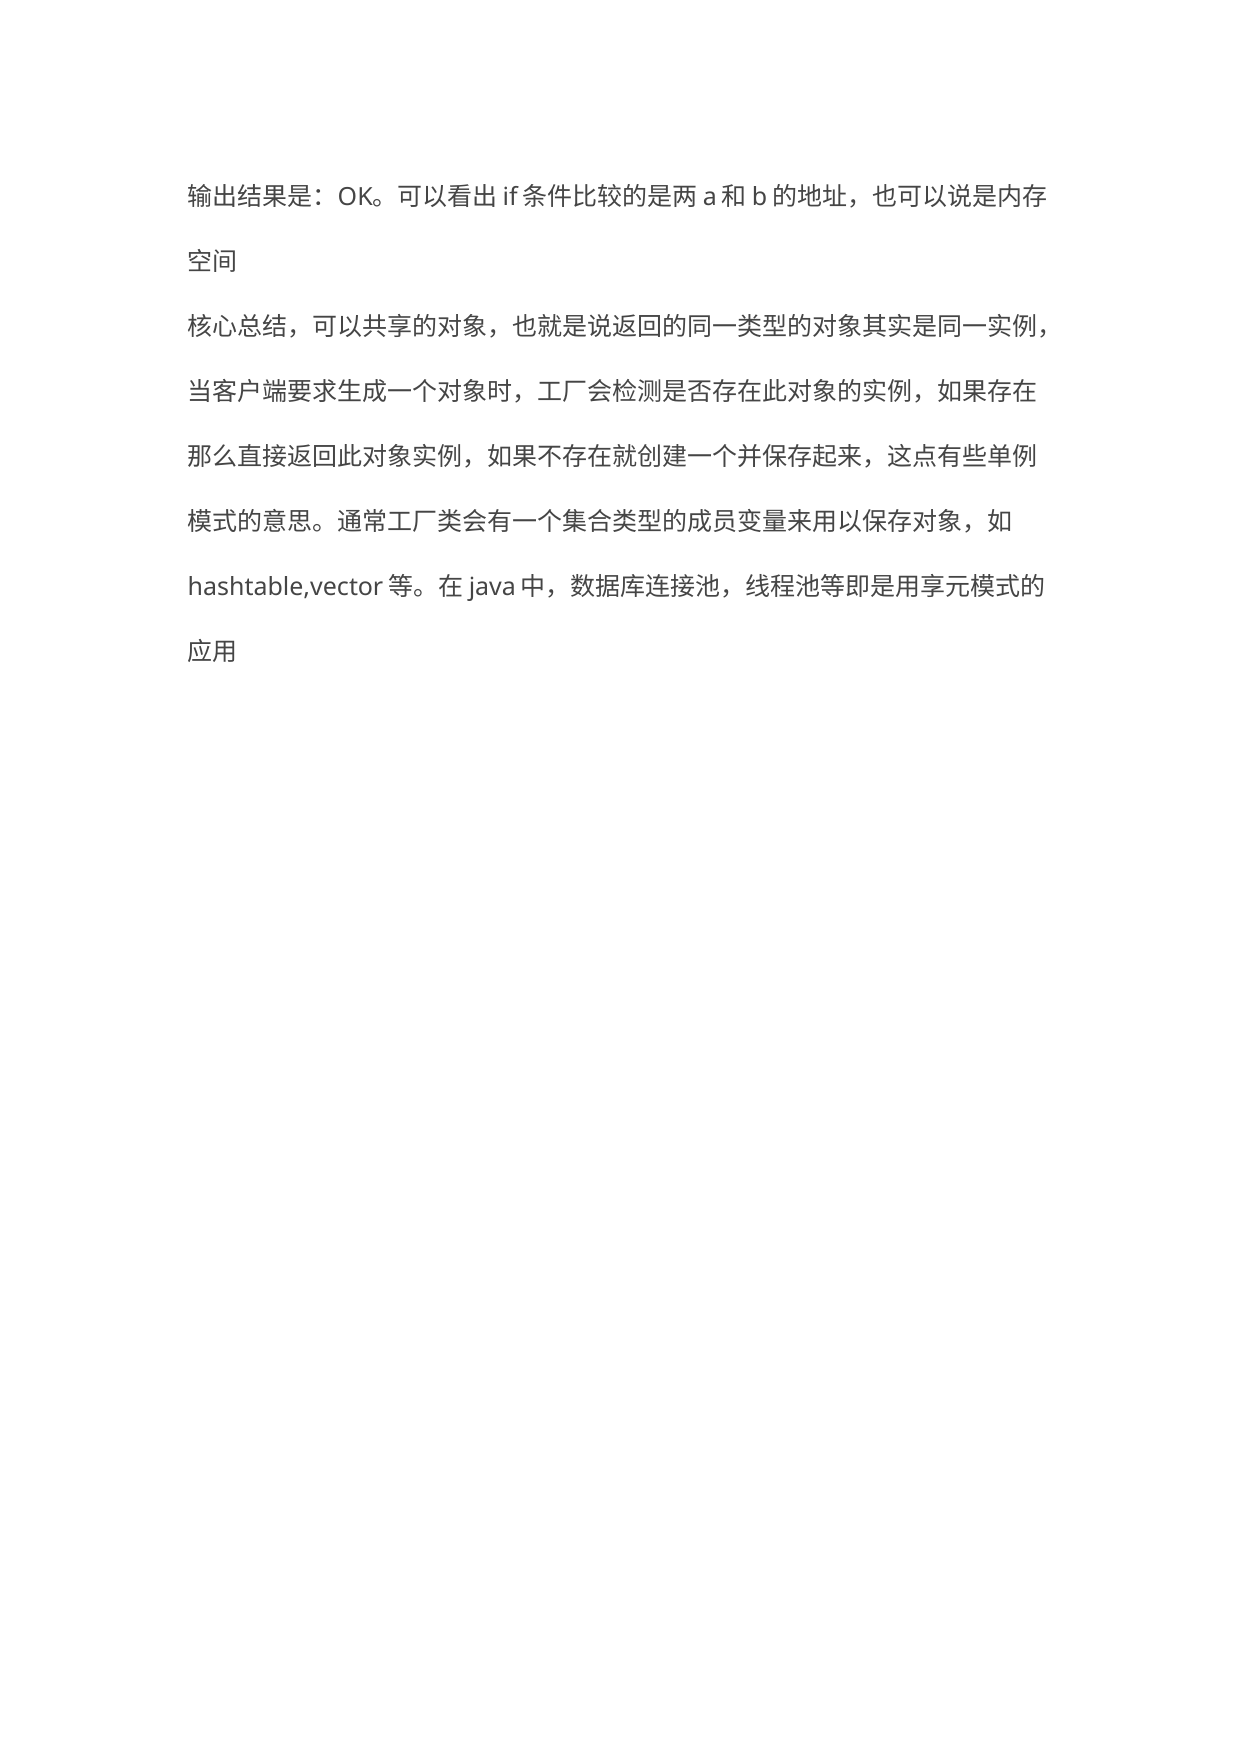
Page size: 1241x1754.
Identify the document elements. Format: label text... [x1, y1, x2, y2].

text 输出结果是：OK。可以看出if条件比较的是两a和b的地址，也可以说是内存空间 核心总结，可以共享的对象，也就是说返回的同一类型的对象其实是同一实例，当客户端要求生成一个对象时，工厂会检测是否存在此对象的实例，如果存在那么直接返回此对象实例，如果不存在就创建一个并保存起来，这点有些单例模式的意思。通常工厂类会有一个集合类型的成员变量来用以保存对象，如hashtable,vector等。在java中，数据库连接池，线程池等即是用享元模式的应用 [187, 162, 1053, 682]
